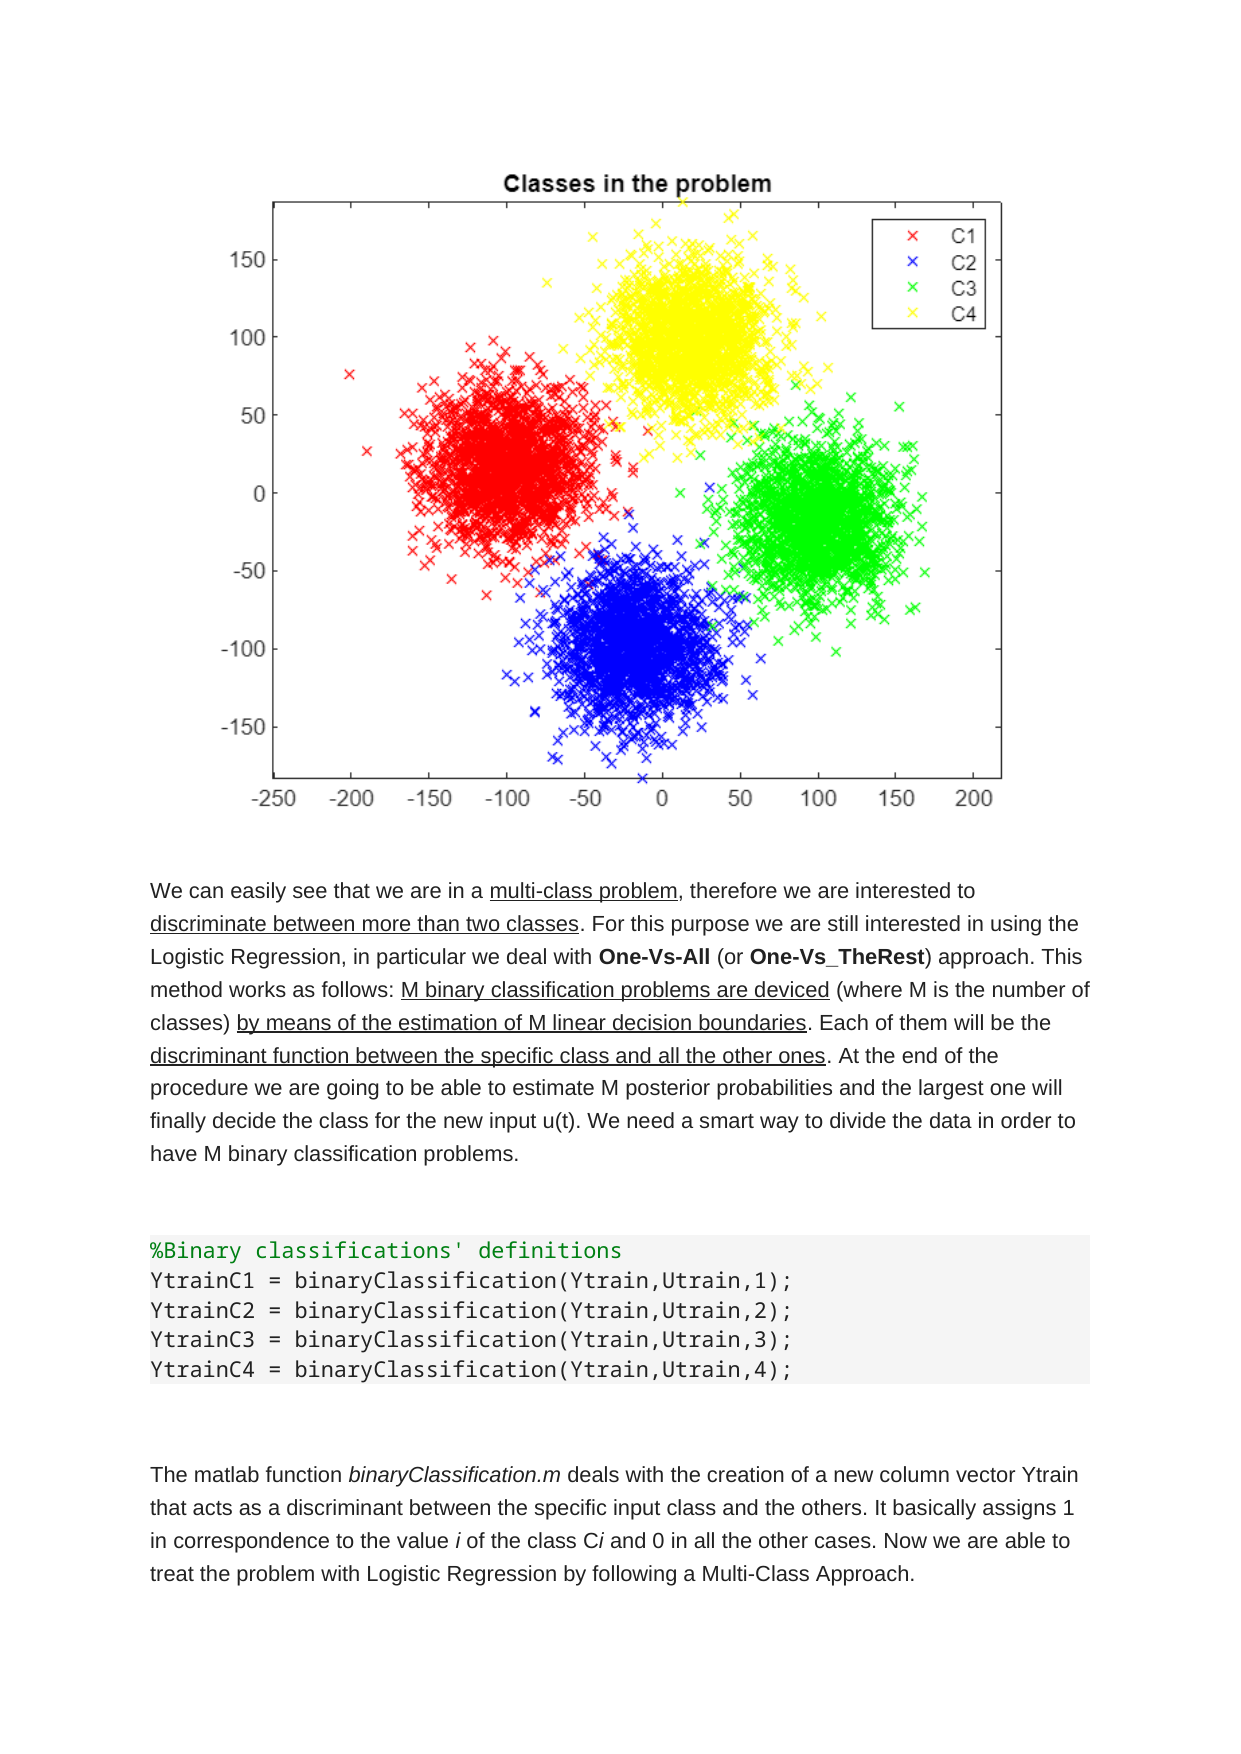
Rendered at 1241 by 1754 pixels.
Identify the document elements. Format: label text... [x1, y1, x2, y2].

text YtrainC1 = binaryClassification(Ytrain,Utrain,1); [150, 1265, 1090, 1294]
text YtrainC4 = binaryClassification(Ytrain,Utrain,4); [150, 1354, 1090, 1384]
text The matlab function binaryClassification.m deals with the creation of a new column vector Ytrain that acts as a discriminant between the specific input class and the others. It basically assigns 1 in correspondence to the value i of the class Ci and 0 in all the other cases. Now we are able to treat the problem with Logistic Regression by following a Multi-Class Approach. [150, 1454, 1090, 1586]
text YtrainC3 = binaryClassification(Ytrain,Utrain,3); [150, 1324, 1090, 1354]
text YtrainC2 = binaryClassification(Ytrain,Utrain,2); [150, 1294, 1090, 1324]
text %Binary classifications' definitions [150, 1235, 1090, 1265]
text We can easily see that we are in a multi-class problem, therefore we are interested to discriminate between more than two classes. For this purpose we are still interested in using the Logistic Regression, in particular we deal with One-Vs-All (or One-Vs_TheRest) approach. This method works as follows: M binary classification problems are deviced (where M is the number of classes) by means of the estimation of M linear decision boundaries. Each of them will be the discriminant function between the specific class and all the other ones. At the end of the procedure we are going to be able to estimate M posterior probabilities and the largest one will finally decide the class for the new input u(t). We need a smart way to divide the data in order to have M binary classification problems. [150, 871, 1090, 1166]
picture [150, 150, 1091, 856]
